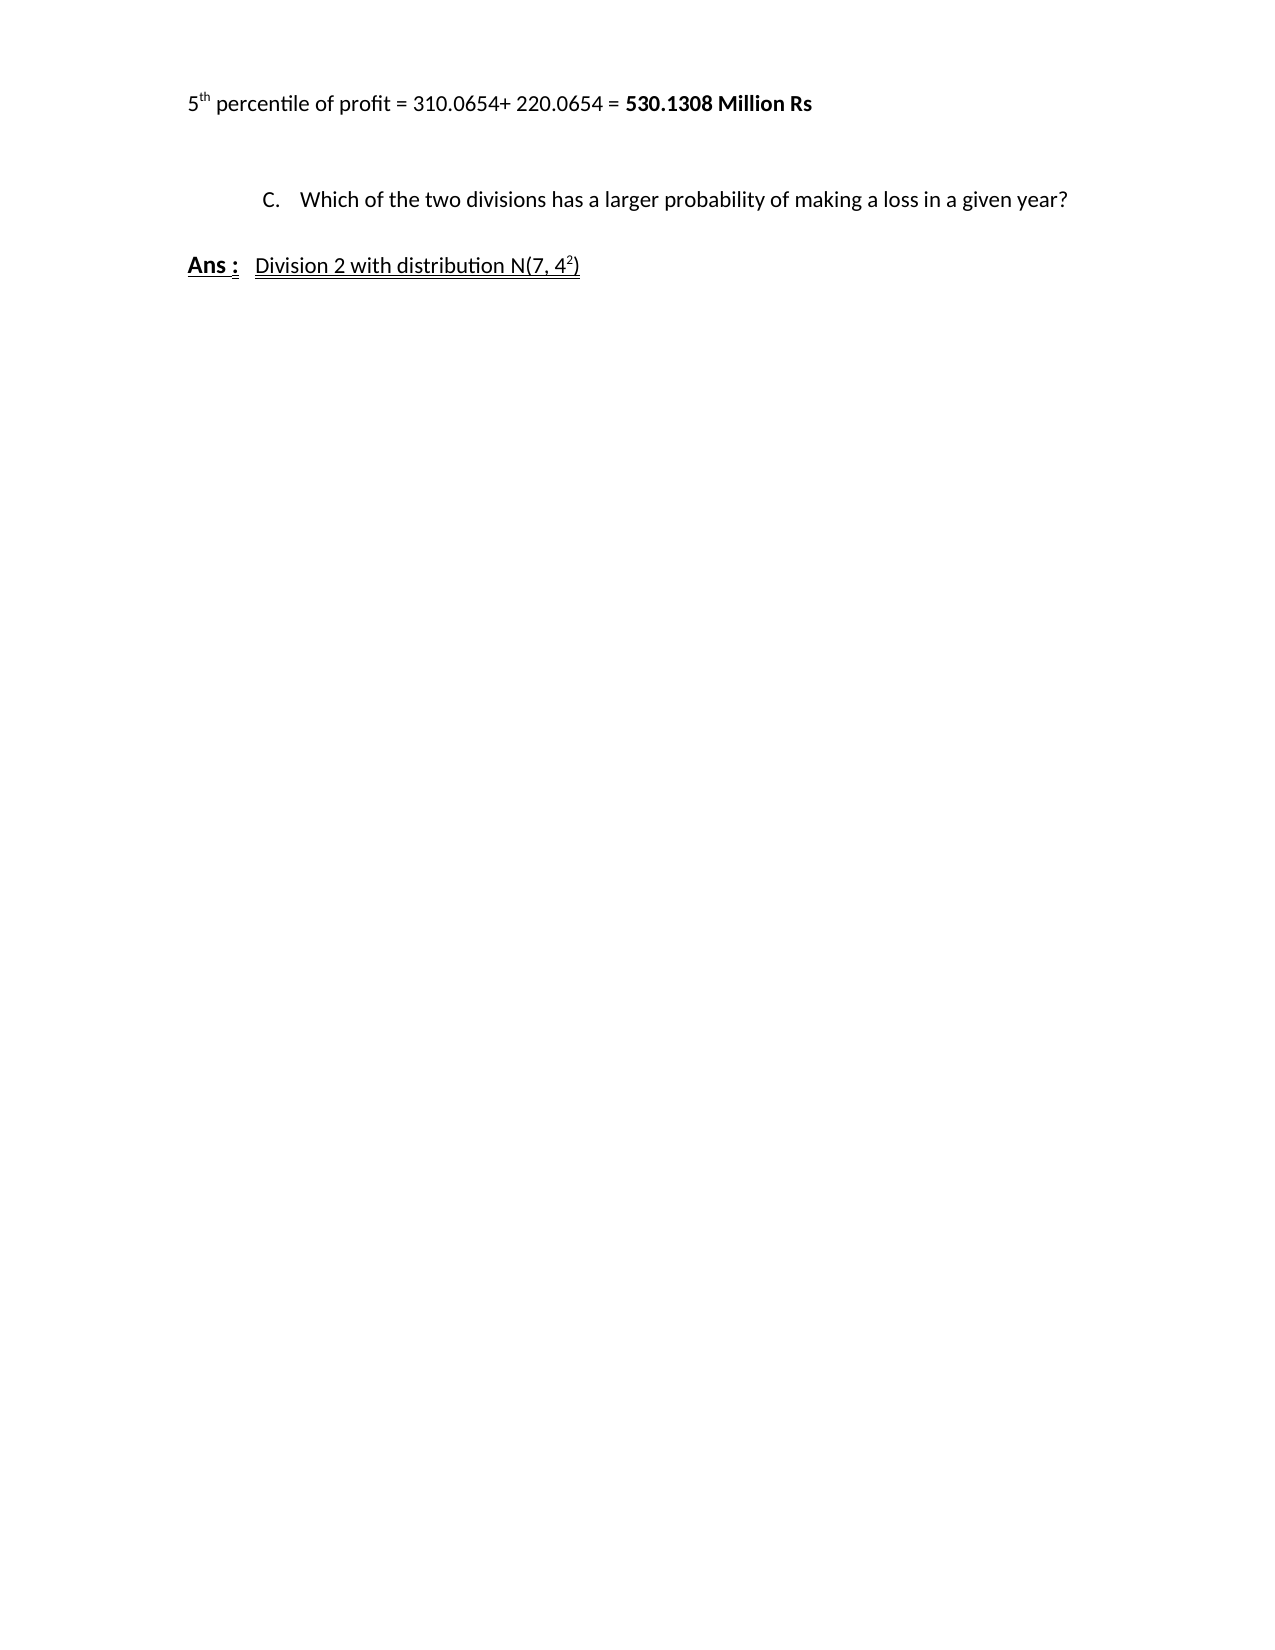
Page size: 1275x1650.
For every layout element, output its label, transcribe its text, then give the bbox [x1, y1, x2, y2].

list Which of the two divisions has a larger probability of making a loss in a given year? [262, 185, 1087, 213]
text 5th percentile of profit = 310.0654+ 220.0654 = 530.1308 Million Rs [187, 89, 1087, 117]
text Ans : Division 2 with distribution N(7, 42) [187, 249, 1087, 280]
